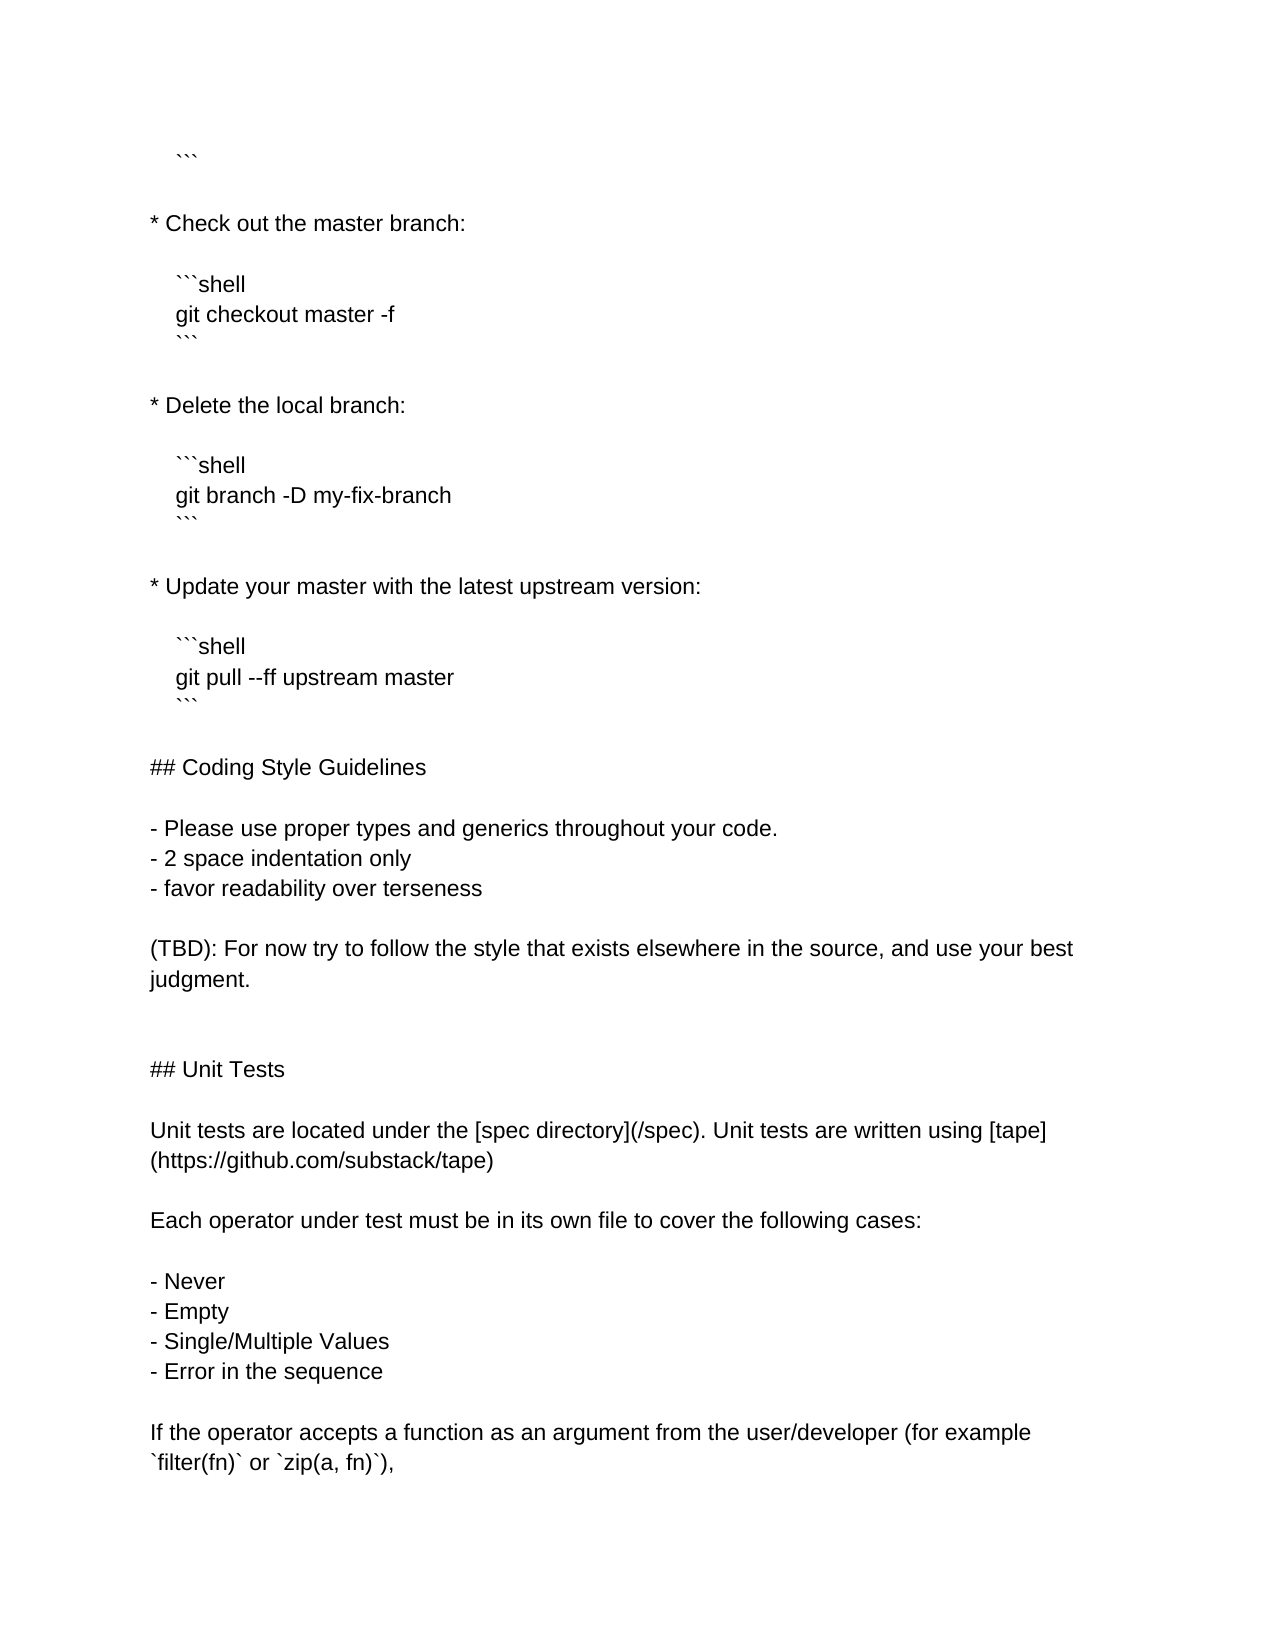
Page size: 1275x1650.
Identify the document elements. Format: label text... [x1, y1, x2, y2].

text - Single/Multiple Values [150, 1328, 1125, 1354]
text Each operator under test must be in its own file to cover the following cases: [150, 1207, 1125, 1234]
text (TBD): For now try to follow the style that exists elsewhere in the source, and use your best judgment. [150, 935, 1125, 992]
text * Update your master with the latest upstream version: [150, 573, 1125, 599]
text ``` [150, 150, 1125, 176]
text - Never [150, 1268, 1125, 1294]
text If the operator accepts a function as an argument from the user/developer (for example `filter(fn)` or `zip(a, fn)`), [150, 1419, 1125, 1475]
text Unit tests are located under the [spec directory](/spec). Unit tests are written using [tape](https://github.com/substack/tape) [150, 1117, 1125, 1173]
text * Check out the master branch: [150, 210, 1125, 237]
text ## Coding Style Guidelines [150, 754, 1125, 781]
text - Error in the sequence [150, 1358, 1125, 1385]
text ``` [150, 694, 1125, 720]
text ``` [150, 331, 1125, 358]
text ```shell [150, 452, 1125, 478]
text git pull --ff upstream master [150, 663, 1125, 690]
text ``` [150, 512, 1125, 539]
text ## Unit Tests [150, 1056, 1125, 1083]
text * Delete the local branch: [150, 392, 1125, 418]
text ```shell [150, 633, 1125, 660]
text - favor readability over terseness [150, 875, 1125, 901]
text git checkout master -f [150, 301, 1125, 327]
text - Empty [150, 1298, 1125, 1324]
text ```shell [150, 271, 1125, 297]
text - Please use proper types and generics throughout your code. [150, 814, 1125, 841]
text - 2 space indentation only [150, 845, 1125, 871]
text git branch -D my-fix-branch [150, 482, 1125, 509]
